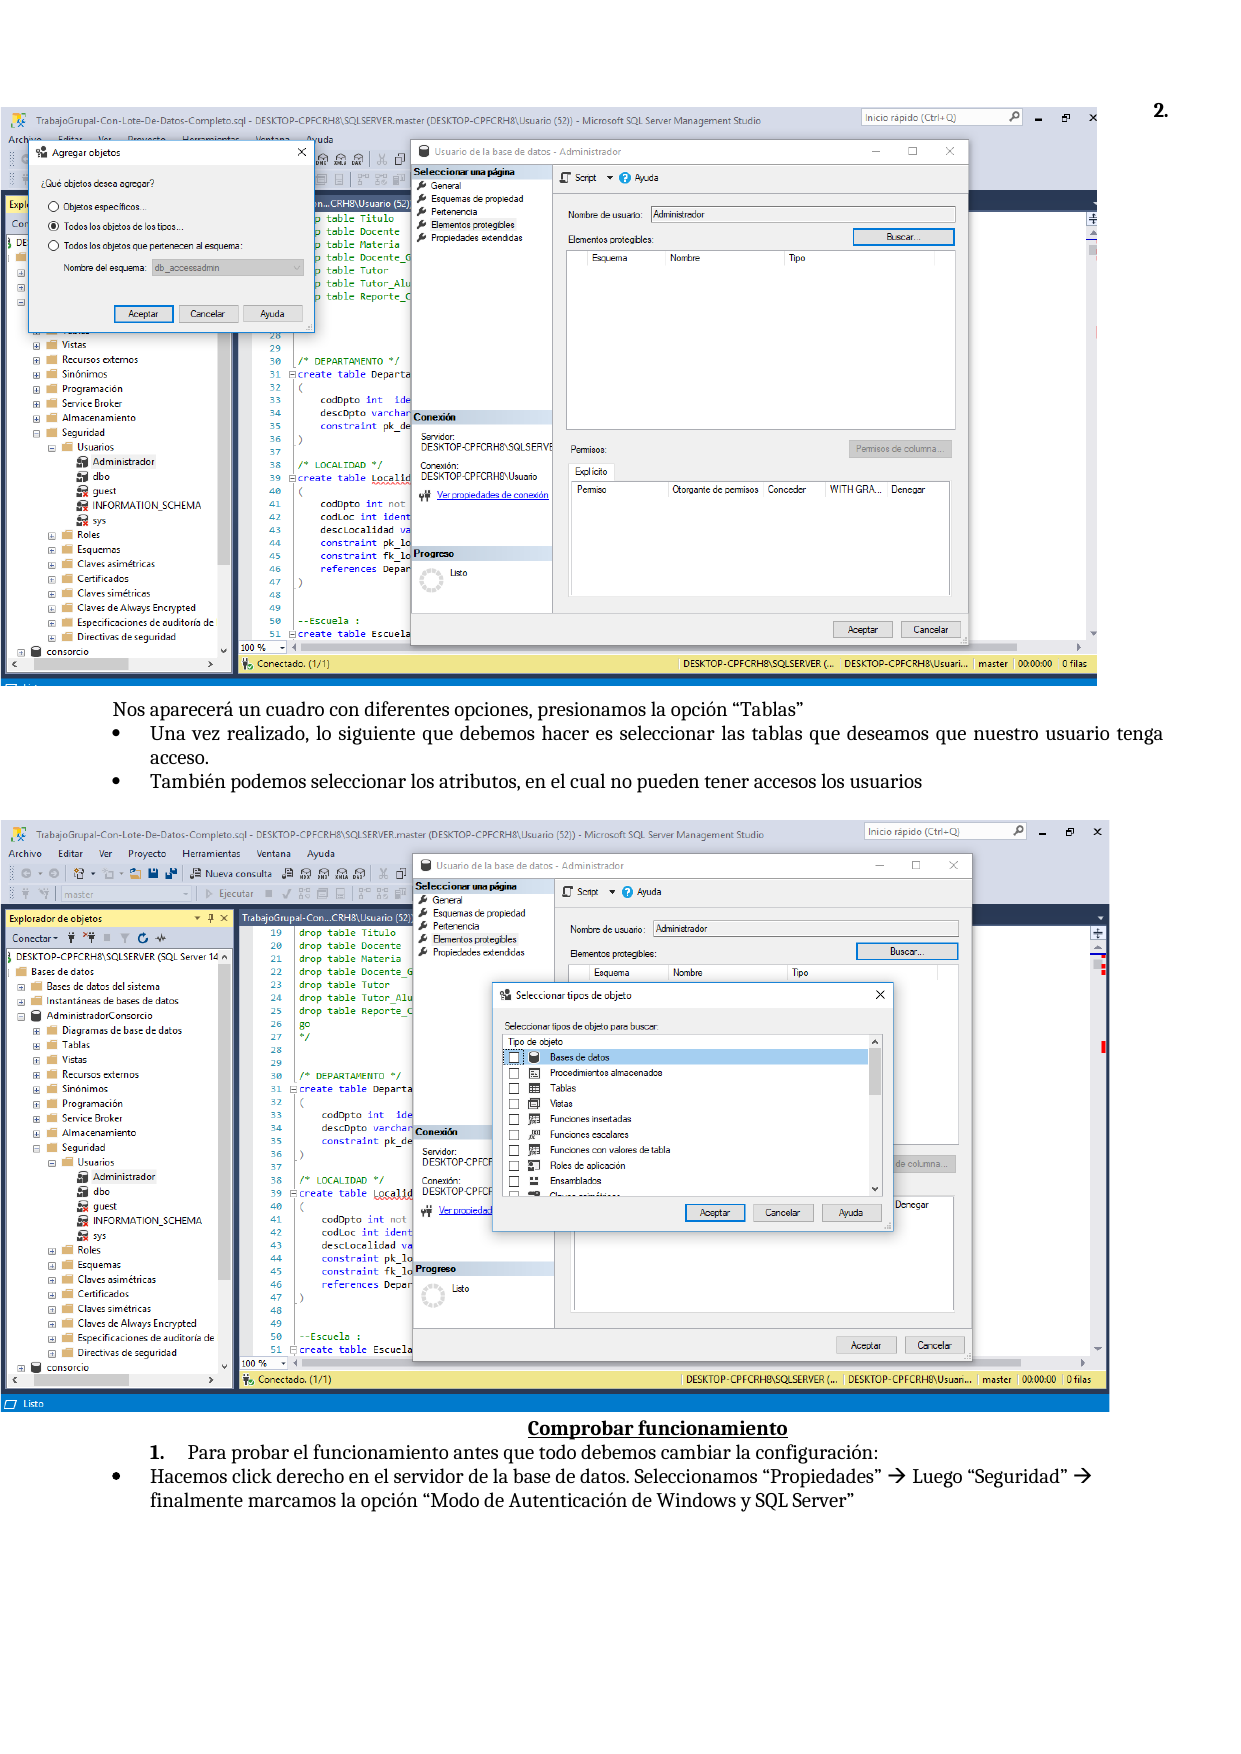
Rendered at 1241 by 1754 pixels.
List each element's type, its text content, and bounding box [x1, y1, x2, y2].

list También podemos seleccionar los atributos, en el cual no pueden tener accesos los usuarios [112, 770, 1165, 794]
list Una vez realizado, lo siguiente que debemos hacer es seleccionar las tablas que deseamos que nuestro usuario tenga acceso. [112, 722, 1165, 770]
list Para probar el funcionamiento antes que todo debemos cambiar la configuración: [150, 1441, 1165, 1464]
picture [0, 820, 1109, 1411]
list Hacemos click derecho en el servidor de la base de datos. Seleccionamos “Propiedades” Luego “Seguridad” finalmente marcamos la opción “Modo de Autenticación de Windows y SQL Server” [112, 1464, 1165, 1512]
picture [0, 107, 1097, 685]
